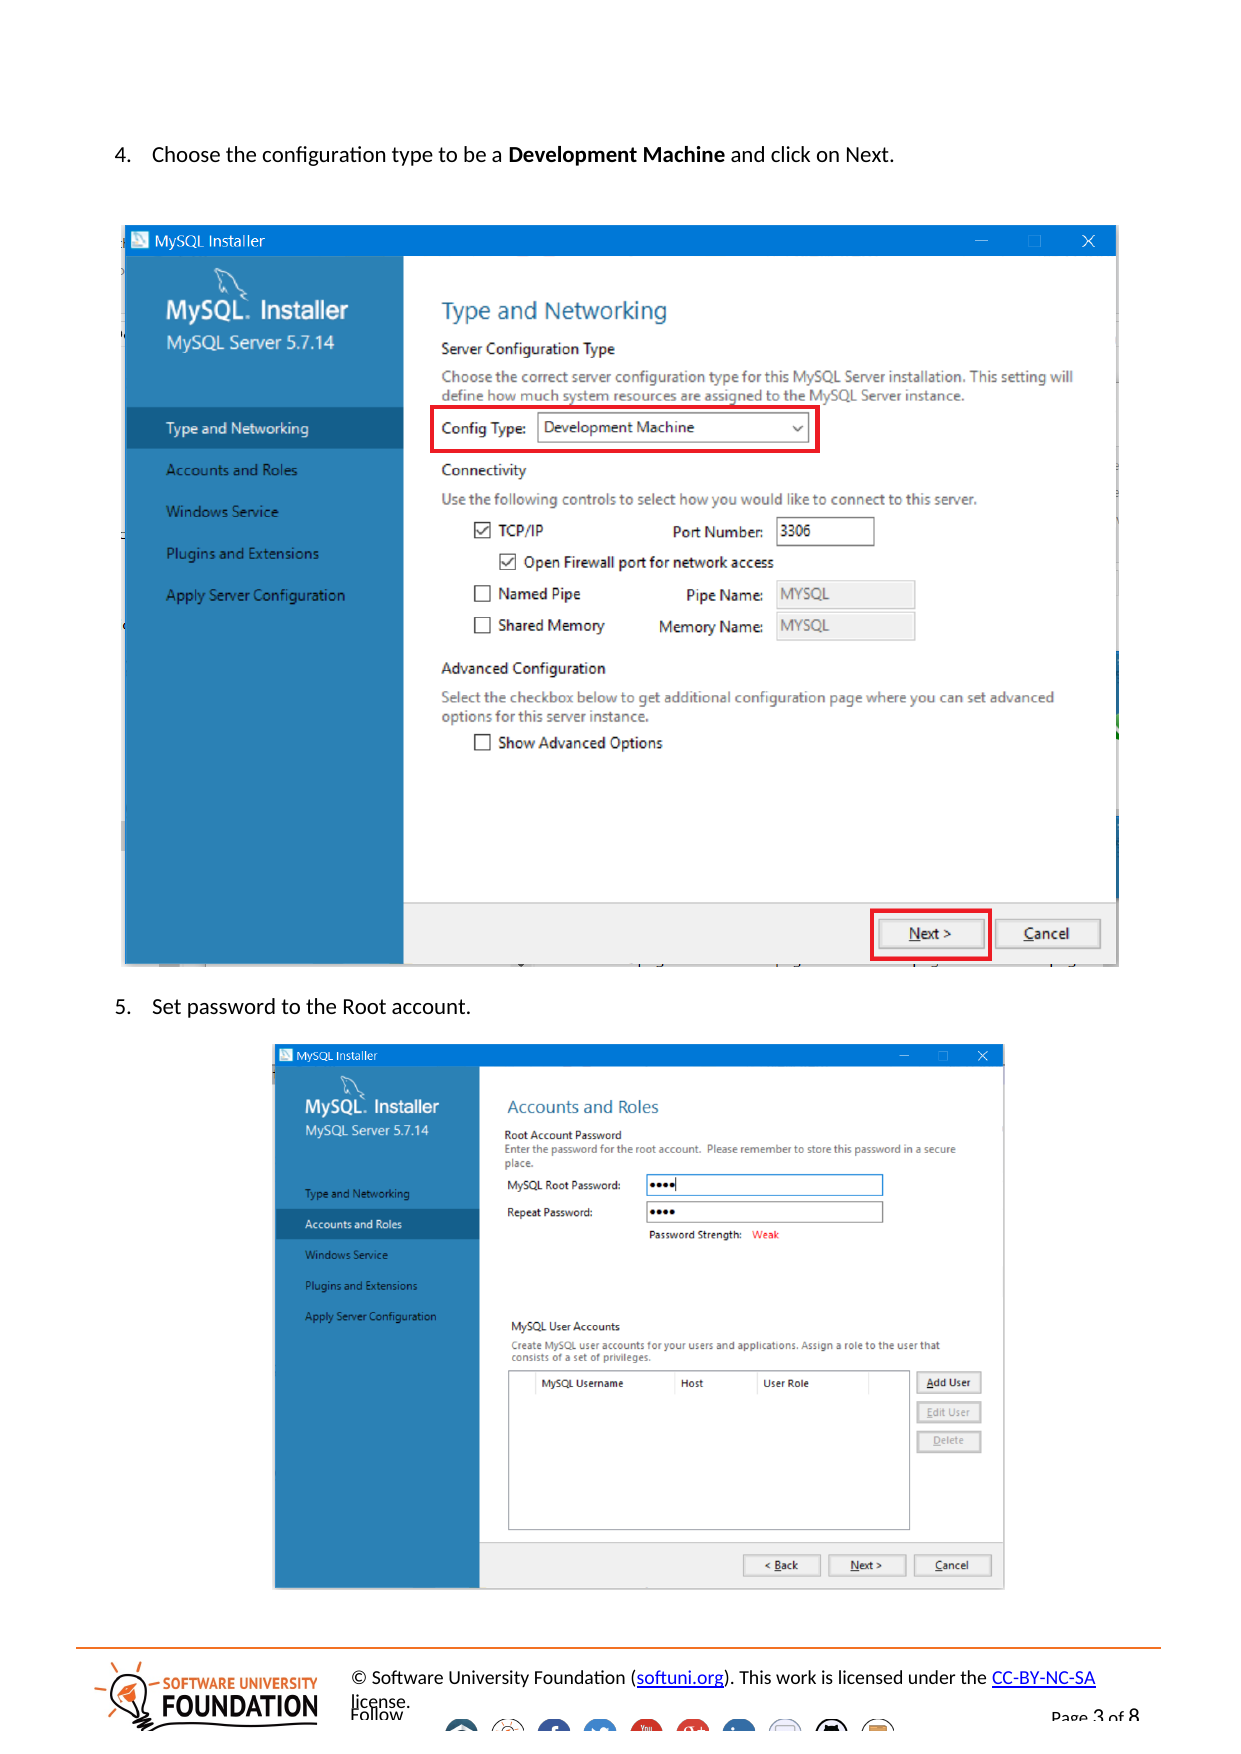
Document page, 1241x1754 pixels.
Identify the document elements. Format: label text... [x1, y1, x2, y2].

picture [491, 1719, 524, 1731]
picture [93, 1661, 318, 1731]
list Choose the configuration type to be a Development Machine and click on Next. [114, 140, 1163, 168]
picture [537, 1719, 571, 1731]
picture [676, 1719, 709, 1731]
picture [722, 1719, 756, 1731]
picture [815, 1719, 848, 1731]
picture [861, 1719, 894, 1731]
picture [445, 1719, 478, 1731]
picture [272, 1044, 1005, 1590]
list Set password to the Root account. [114, 992, 1163, 1020]
picture [630, 1719, 663, 1731]
picture [583, 1719, 617, 1731]
picture [768, 1719, 802, 1731]
picture [121, 225, 1119, 967]
